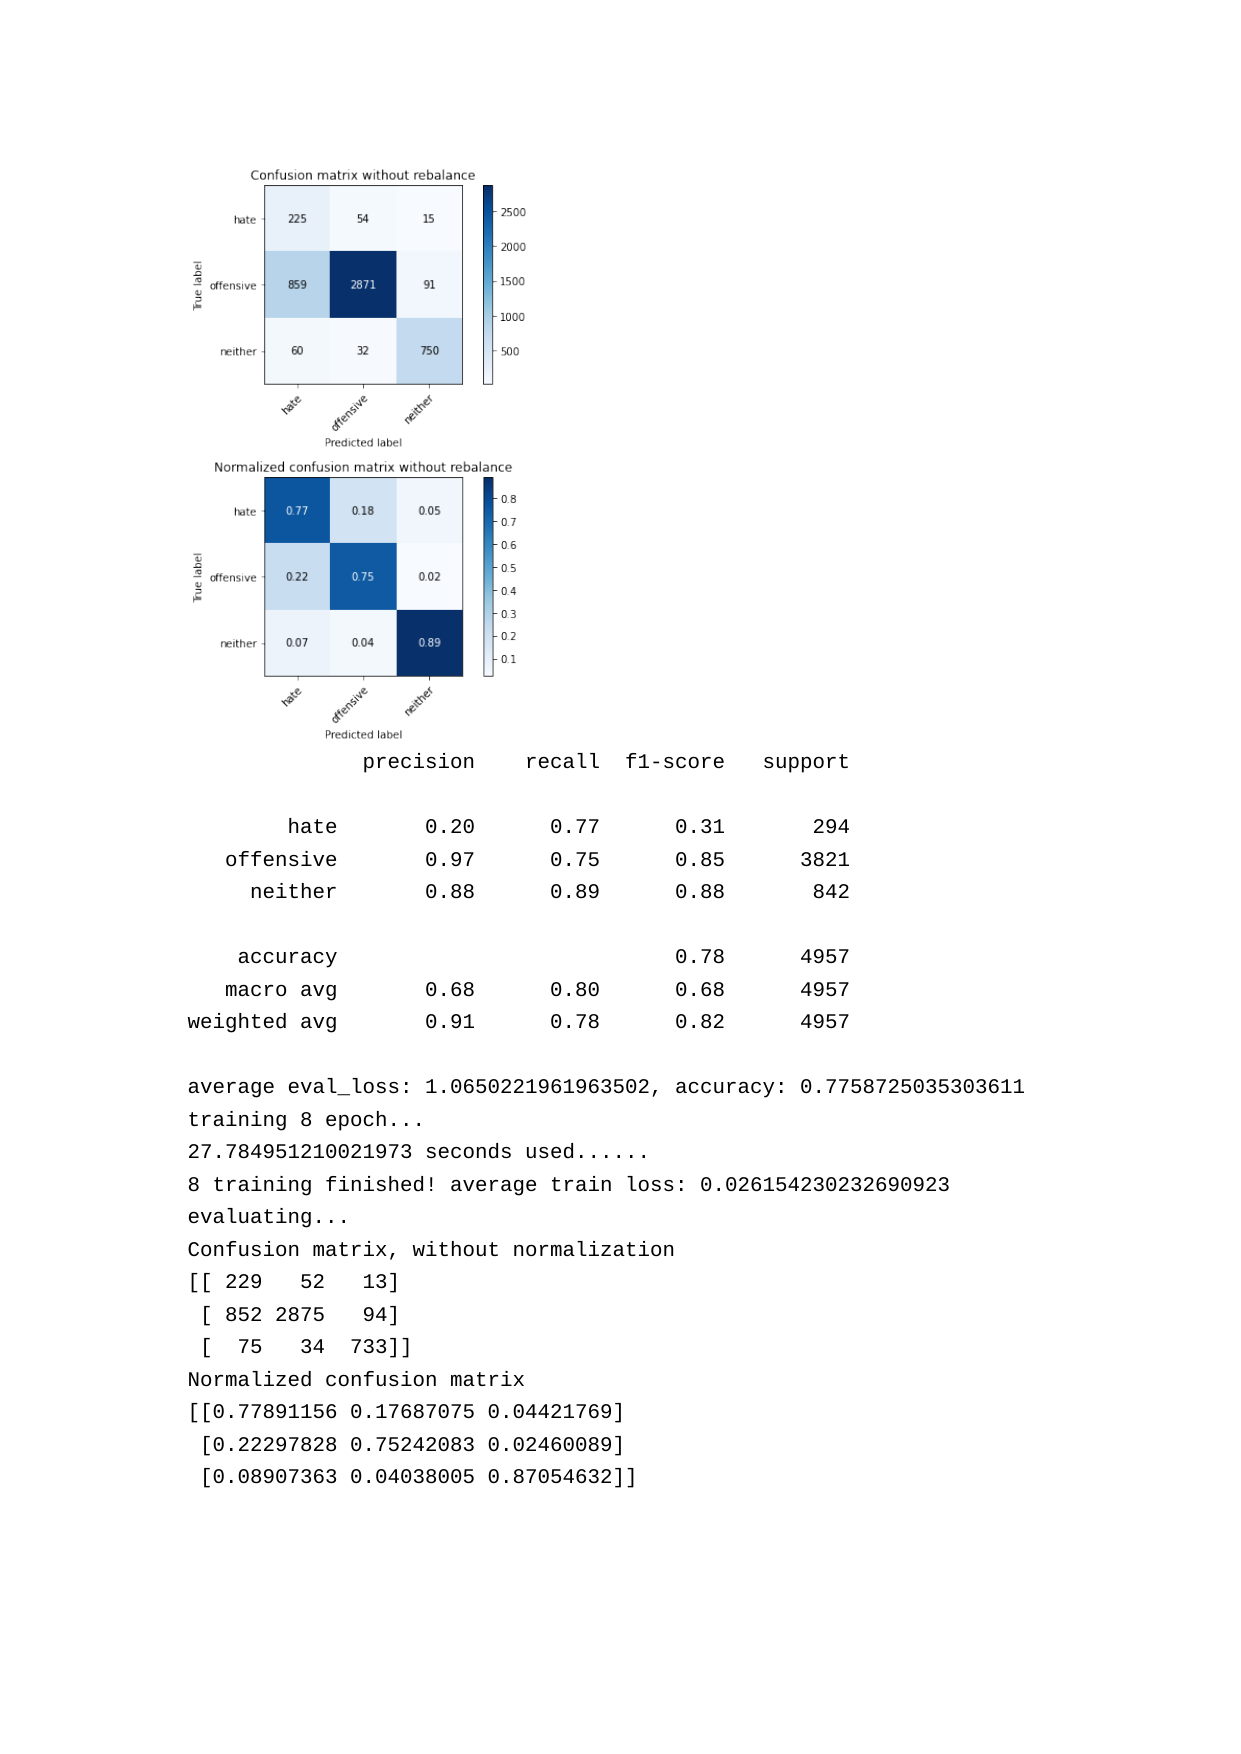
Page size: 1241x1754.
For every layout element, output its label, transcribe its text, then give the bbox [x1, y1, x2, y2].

text Normalized confusion matrix [187, 1364, 1053, 1397]
text 8 training finished! average train loss: 0.026154230232690923 [187, 1169, 1053, 1202]
text neither 0.88 0.89 0.88 842 [187, 877, 1053, 909]
picture [187, 162, 533, 747]
text precision recall f1-score support [187, 747, 1053, 779]
text [0.22297828 0.75242083 0.02460089] [187, 1429, 1053, 1462]
text average eval_loss: 1.0650221961963502, accuracy: 0.7758725035303611 [187, 1072, 1053, 1104]
text weighted avg 0.91 0.78 0.82 4957 [187, 1007, 1053, 1039]
text evaluating... [187, 1202, 1053, 1234]
text [ 75 34 733]] [187, 1332, 1053, 1364]
text offensive 0.97 0.75 0.85 3821 [187, 844, 1053, 877]
text Confusion matrix, without normalization [187, 1234, 1053, 1267]
text [[ 229 52 13] [187, 1267, 1053, 1299]
text [[0.77891156 0.17687075 0.04421769] [187, 1397, 1053, 1429]
text 27.784951210021973 seconds used...... [187, 1137, 1053, 1169]
text training 8 epoch... [187, 1104, 1053, 1137]
text [ 852 2875 94] [187, 1299, 1053, 1332]
text hate 0.20 0.77 0.31 294 [187, 812, 1053, 844]
text accuracy 0.78 4957 [187, 942, 1053, 974]
text macro avg 0.68 0.80 0.68 4957 [187, 974, 1053, 1007]
text [0.08907363 0.04038005 0.87054632]] [187, 1462, 1053, 1494]
